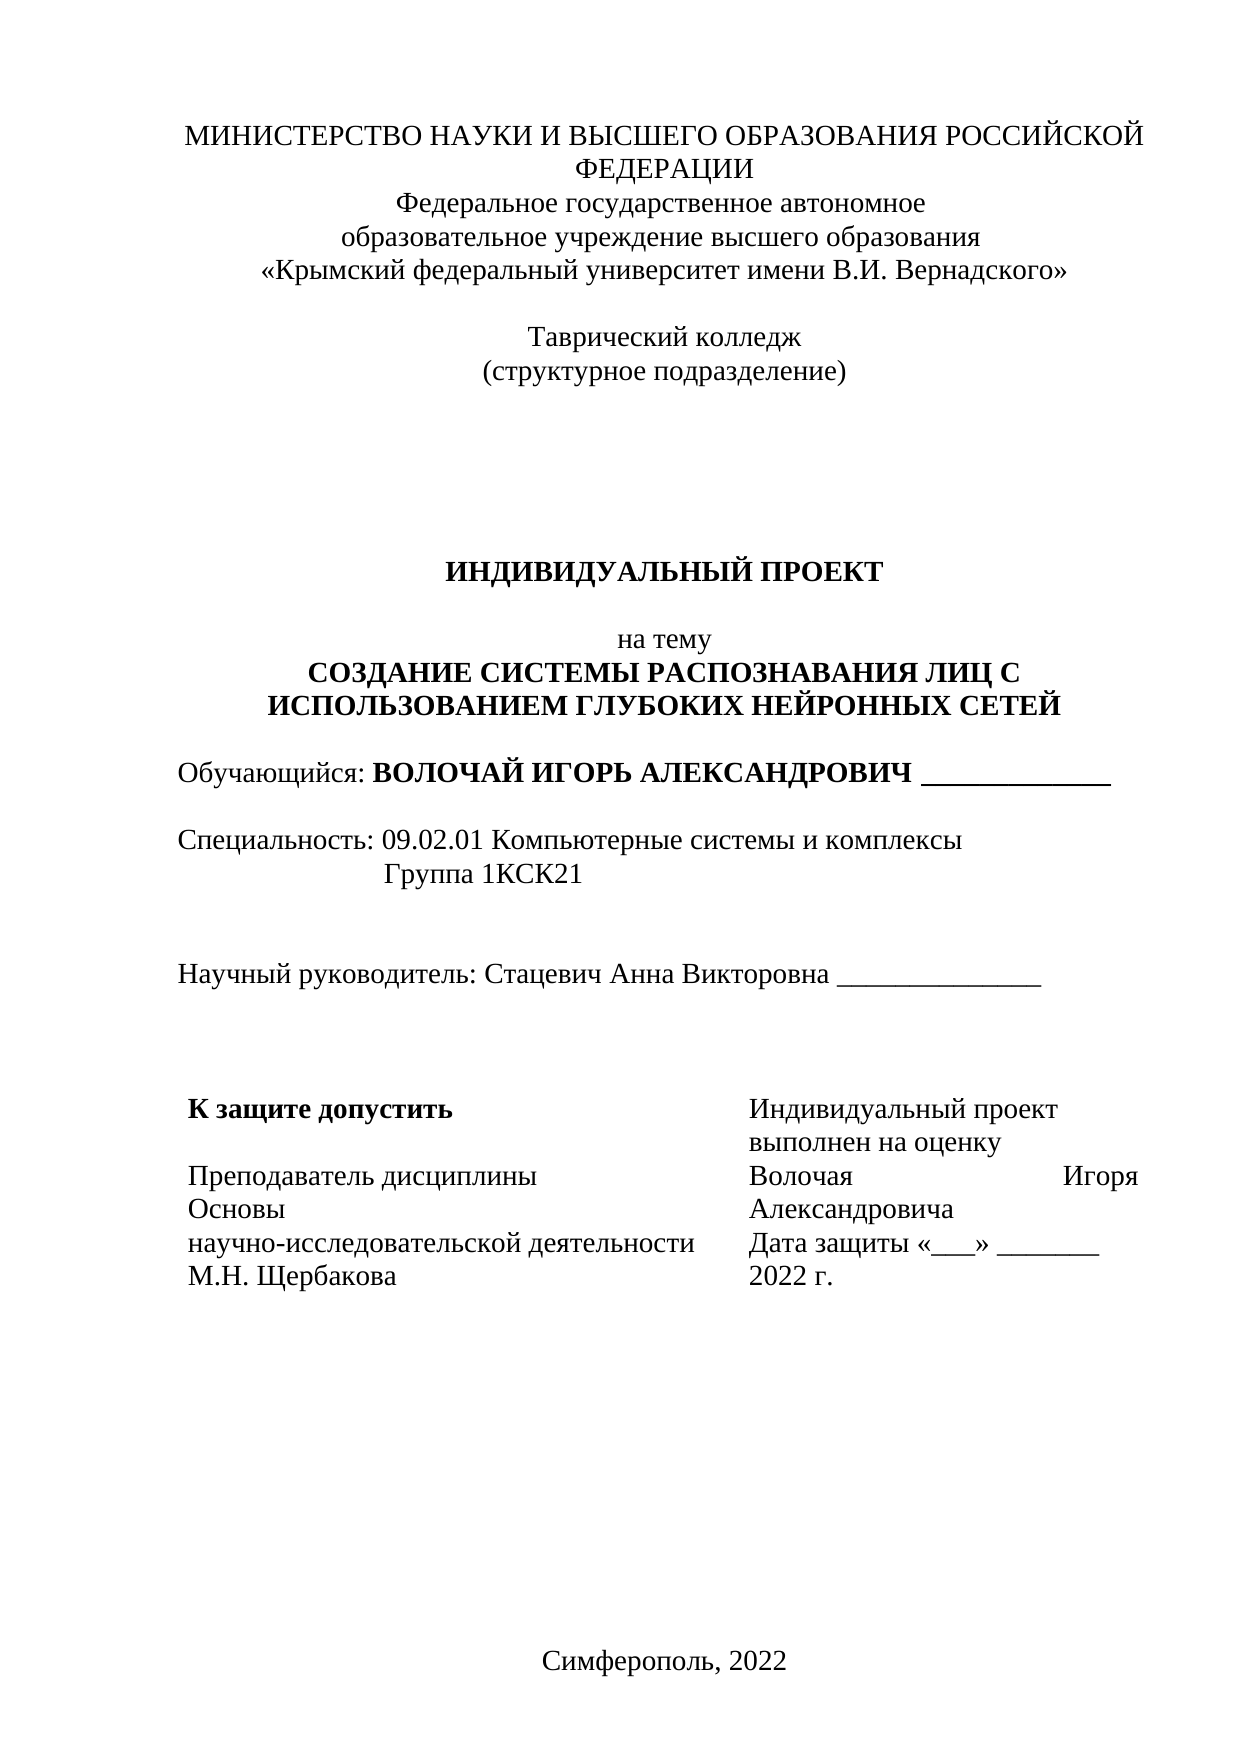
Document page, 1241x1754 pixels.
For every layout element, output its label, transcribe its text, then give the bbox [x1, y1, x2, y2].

text Специальность: 09.02.01 Компьютерные системы и комплексы [177, 822, 1152, 856]
text СОЗДАНИЕ СИСТЕМЫ РАСПОЗНАВАНИЯ ЛИЦ С ИСПОЛЬЗОВАНИЕМ ГЛУБОКИХ НЕЙРОННЫХ СЕТЕЙ [177, 655, 1152, 755]
text на тему [177, 621, 1152, 655]
table_header К защите допустить Преподаватель дисциплины Основы научно-исследовательской деятельности М.Н. Щербакова [176, 1091, 737, 1326]
text Научный руководитель: Стацевич Анна Викторовна ______________ [177, 957, 1152, 990]
text Таврический колледж [177, 319, 1152, 353]
table_header Индивидуальный проект выполнен на оценку Волочая Игоря Александровича Дата защиты «___» _______ 2022 г. [737, 1091, 1150, 1326]
text Федеральное государственное автономное [177, 185, 1152, 219]
text (структурное подразделение) [177, 353, 1152, 453]
text образовательное учреждение высшего образования [177, 219, 1152, 252]
text МИНИСТЕРСТВО НАУКИ И ВЫСШЕГО ОБРАЗОВАНИЯ РОССИЙСКОЙ ФЕДЕРАЦИИ [177, 118, 1152, 185]
text Группа 1КСК21 [177, 856, 1152, 889]
text «Крымский федеральный университет имени В.И. Вернадского» [177, 252, 1152, 286]
text ИНДИВИДУАЛЬНЫЙ ПРОЕКТ [177, 554, 1152, 588]
text Обучающийся: ВОЛОЧАЙ ИГОРЬ АЛЕКСАНДРОВИЧ _____________ [177, 755, 1152, 789]
